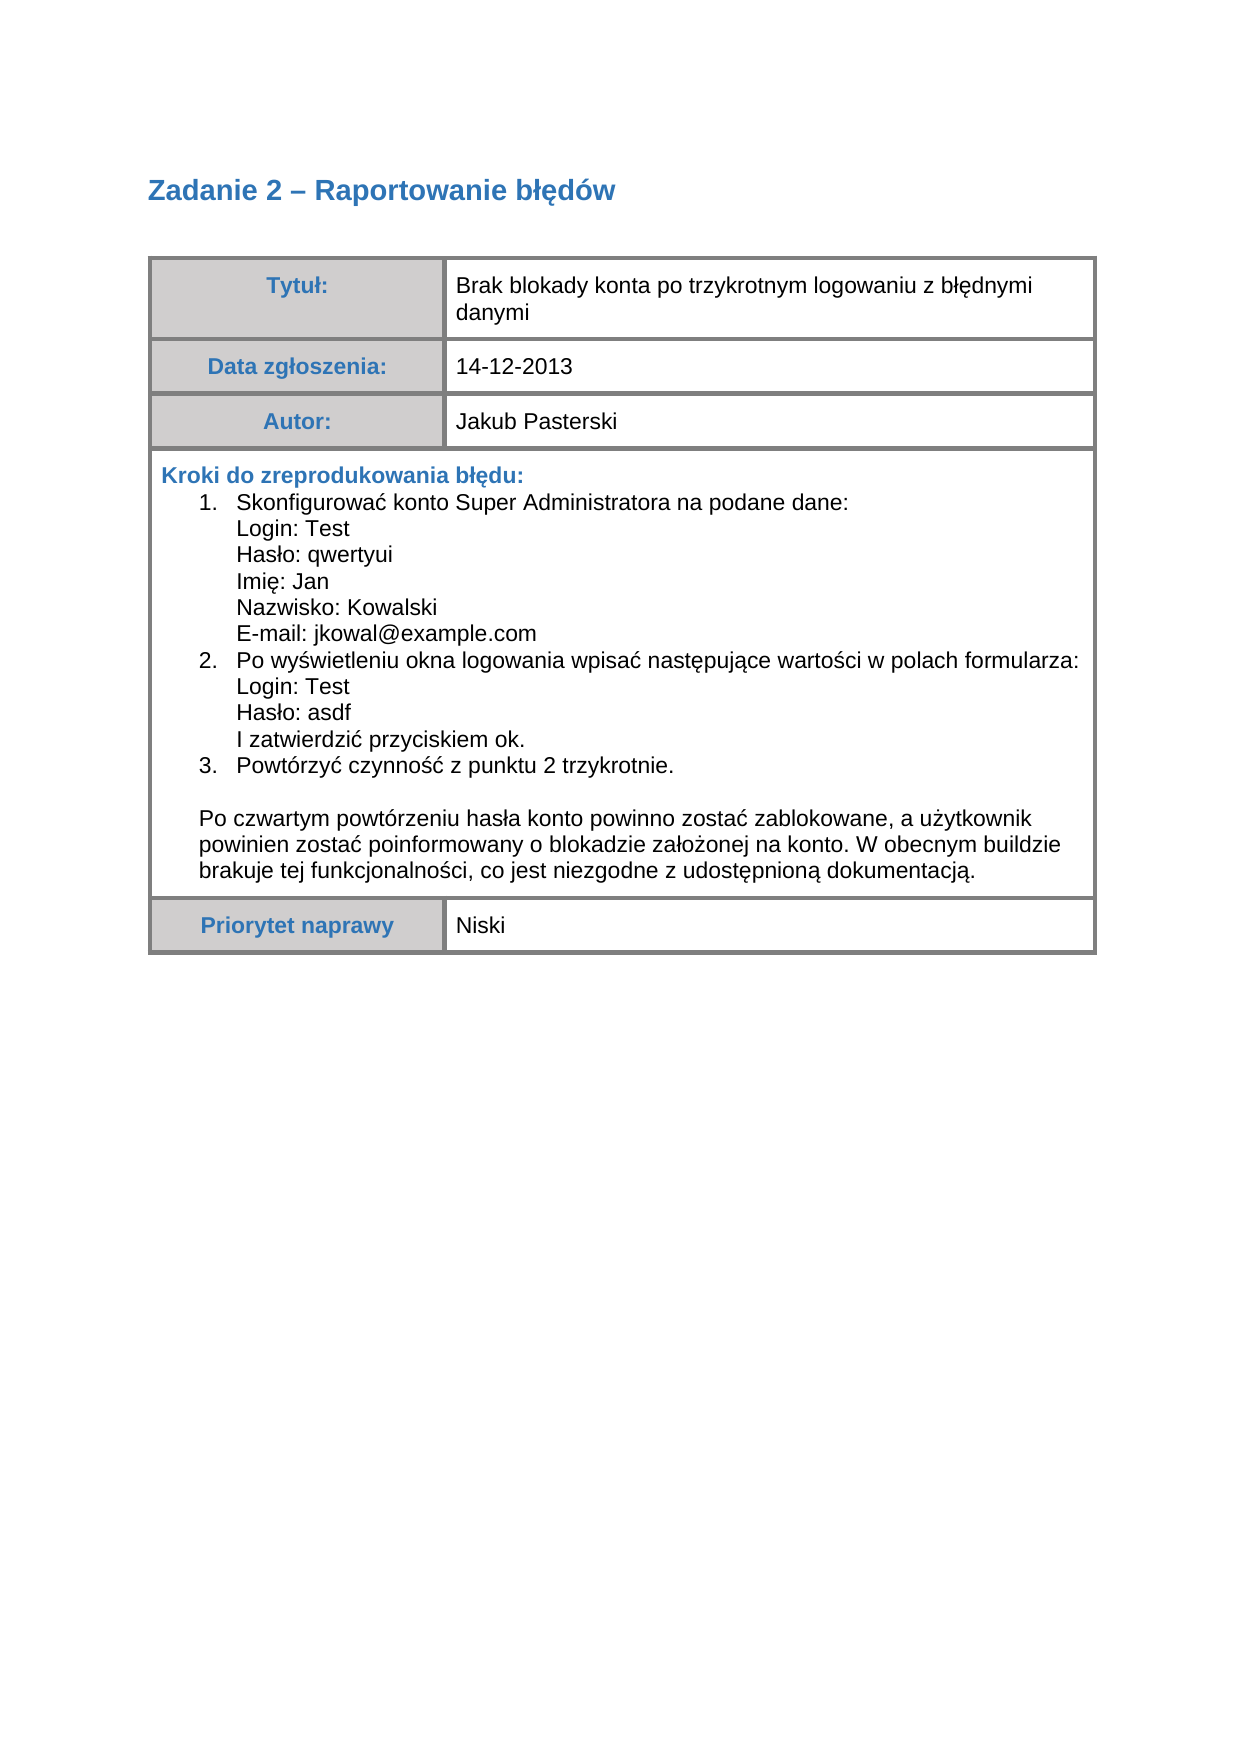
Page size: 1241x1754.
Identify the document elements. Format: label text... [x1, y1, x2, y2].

table_cell Niski [447, 900, 1093, 950]
table_header Tytuł: [152, 260, 442, 337]
subtitle Zadanie 2 – Raportowanie błędów [148, 173, 1093, 206]
table_cell Jakub Pasterski [447, 396, 1093, 446]
table_header Brak blokady konta po trzykrotnym logowaniu z błędnymi danymi [447, 260, 1093, 337]
table_cell 14-12-2013 [447, 341, 1093, 391]
table_cell Autor: [152, 396, 442, 446]
table_cell Data zgłoszenia: [152, 341, 442, 391]
table_cell Kroki do zreprodukowania błędu: Skonfigurować konto Super Administratora na podane dane: Login: Test Hasło: qwertyui Imię: Jan Nazwisko: Kowalski E-mail: jkowal@example.com Po wyświetleniu okna logowania wpisać następujące wartości w polach formularza: Login: Test Hasło: asdf I zatwierdzić przyciskiem ok. Powtórzyć czynność z punktu 2 trzykrotnie. Po czwartym powtórzeniu hasła konto powinno zostać zablokowane, a użytkownik powinien zostać poinformowany o blokadzie założonej na konto. W obecnym buildzie brakuje tej funkcjonalności, co jest niezgodne z udostępnioną dokumentacją. [152, 451, 1093, 896]
table_cell Priorytet naprawy [152, 900, 442, 950]
